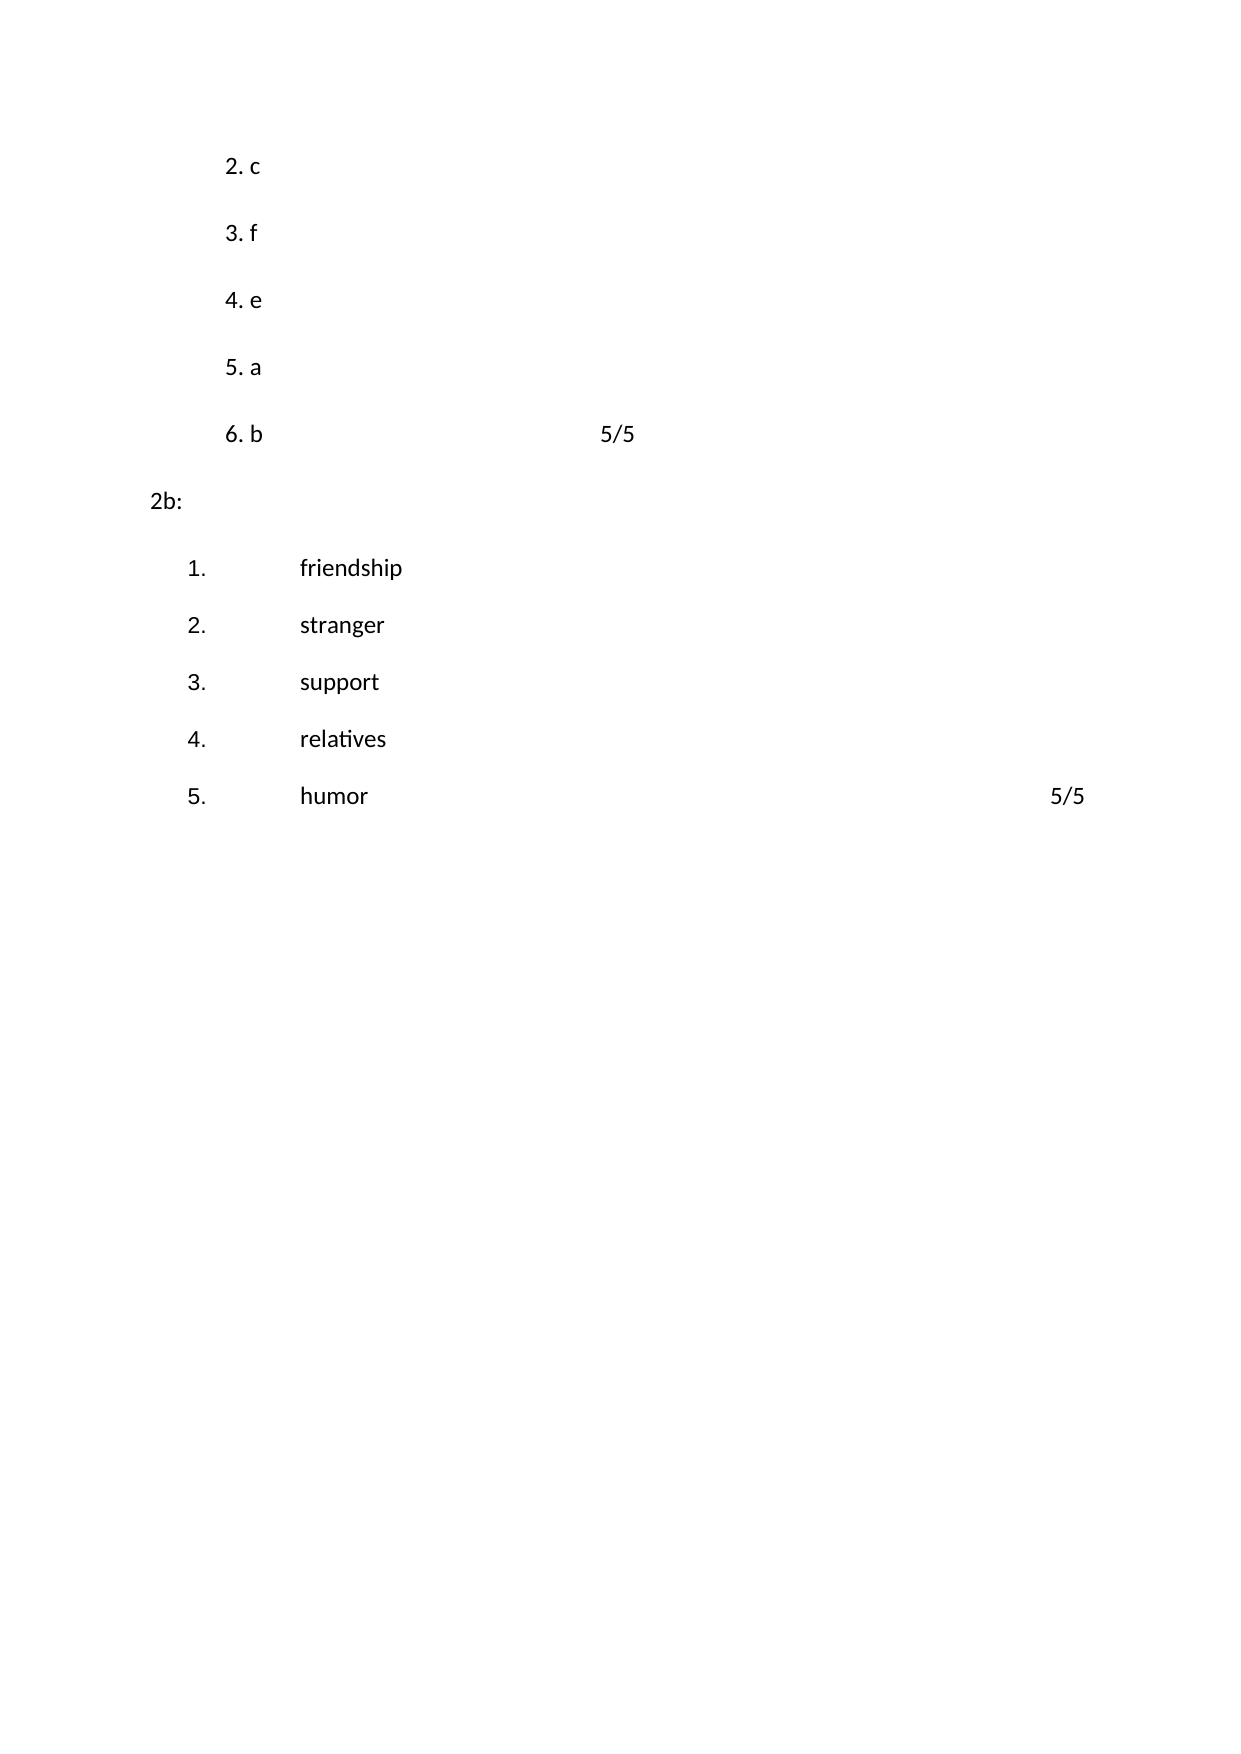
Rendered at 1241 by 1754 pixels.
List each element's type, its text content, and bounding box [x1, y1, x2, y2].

list friendship [187, 552, 1090, 609]
list stranger [187, 609, 1090, 666]
text 2b: [150, 485, 1090, 516]
list support [187, 666, 1090, 723]
text 2. c [225, 150, 1090, 181]
text 6. b 5/5 [225, 418, 1090, 449]
list relatives [187, 723, 1090, 780]
text 3. f [225, 217, 1090, 248]
list humor 5/5 [187, 780, 1090, 811]
text 4. e [225, 284, 1090, 315]
text 5. a [225, 351, 1090, 382]
